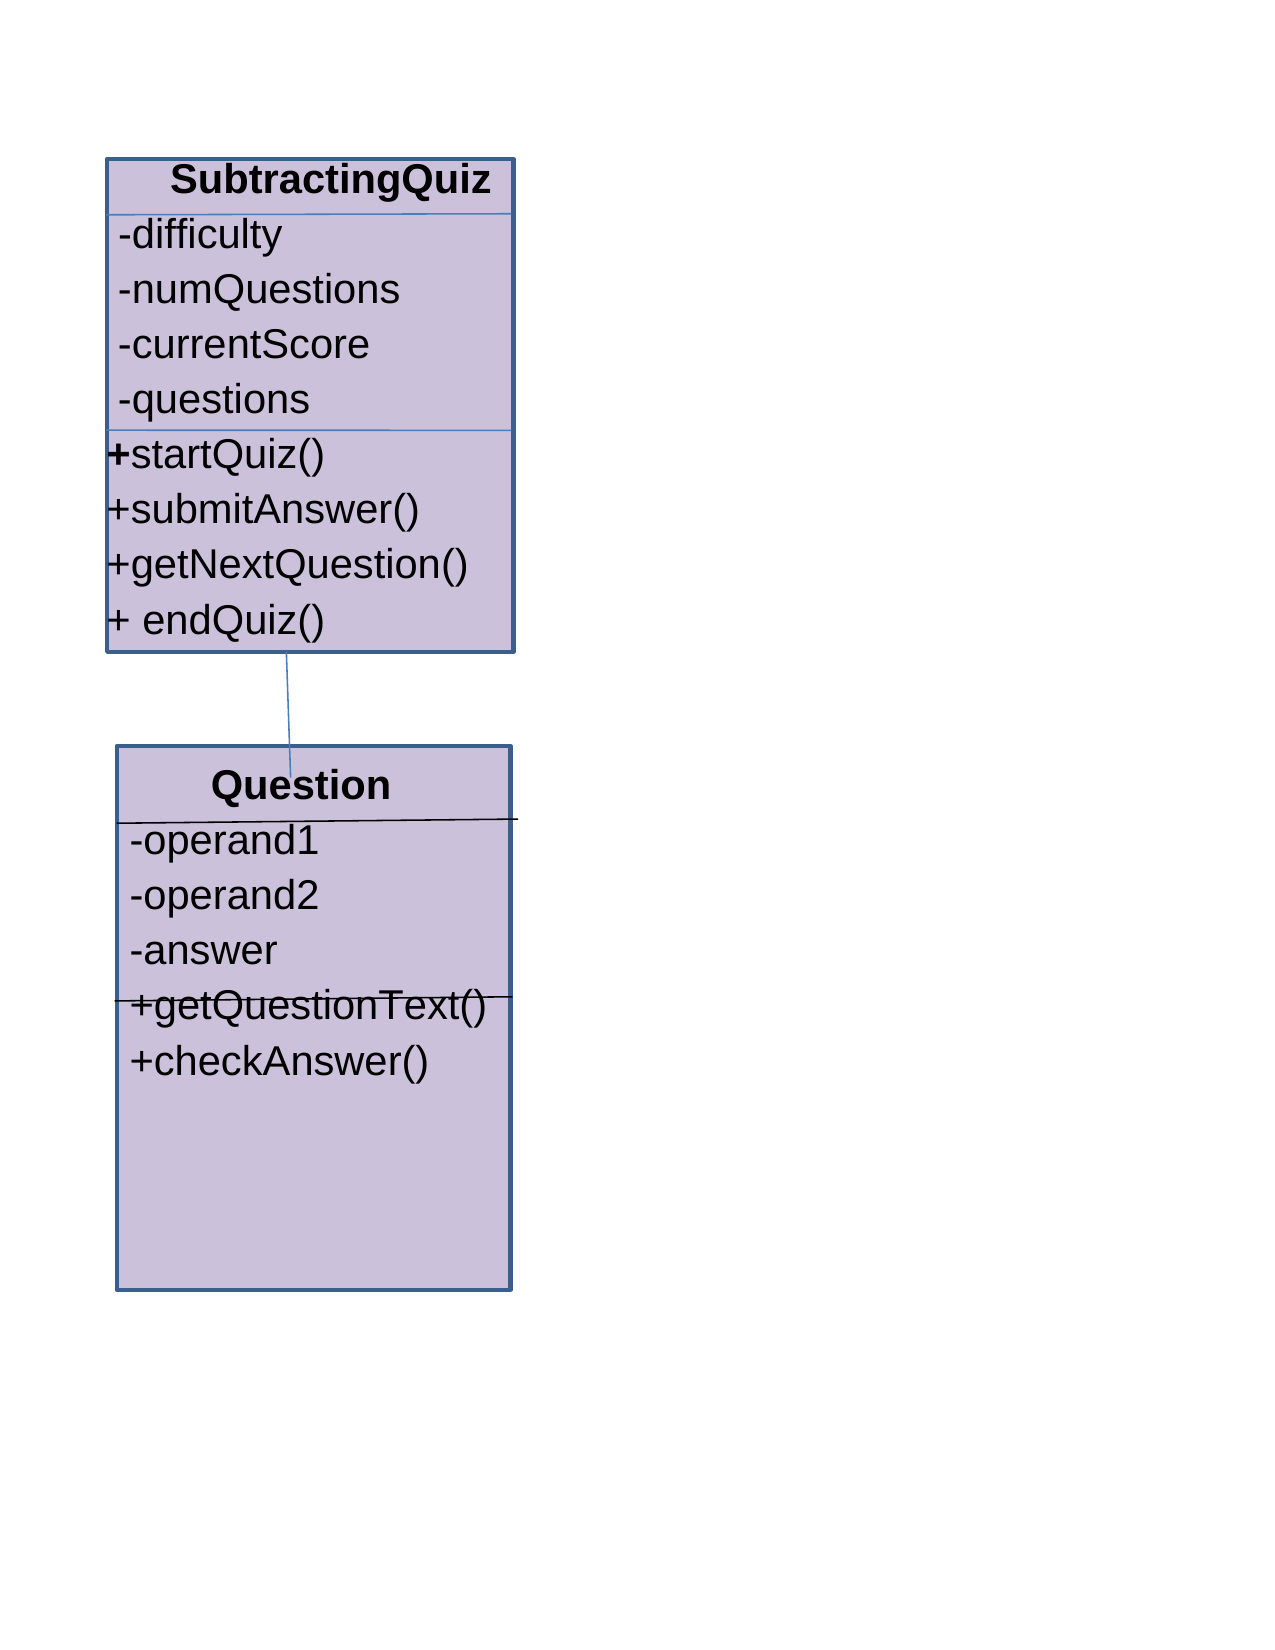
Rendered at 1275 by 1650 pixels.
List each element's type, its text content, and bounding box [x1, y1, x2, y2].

text +submitAnswer() [106, 485, 1231, 533]
text -currentScore [106, 319, 1231, 367]
text +getQuestionText() [106, 981, 1231, 1029]
text -operand2 [106, 871, 1231, 918]
text Question [106, 760, 1231, 808]
text + endQuiz() [106, 595, 1231, 643]
text -operand1 [106, 815, 1231, 863]
text -questions [106, 374, 1231, 422]
text -answer [106, 926, 1231, 973]
text SubtractingQuiz [106, 154, 1231, 202]
text +checkAnswer() [106, 1036, 1231, 1084]
text +getNextQuestion() [106, 540, 1231, 588]
text -numQuestions [106, 264, 1231, 312]
text -difficulty [106, 209, 1231, 257]
text +startQuiz() [106, 430, 1231, 478]
